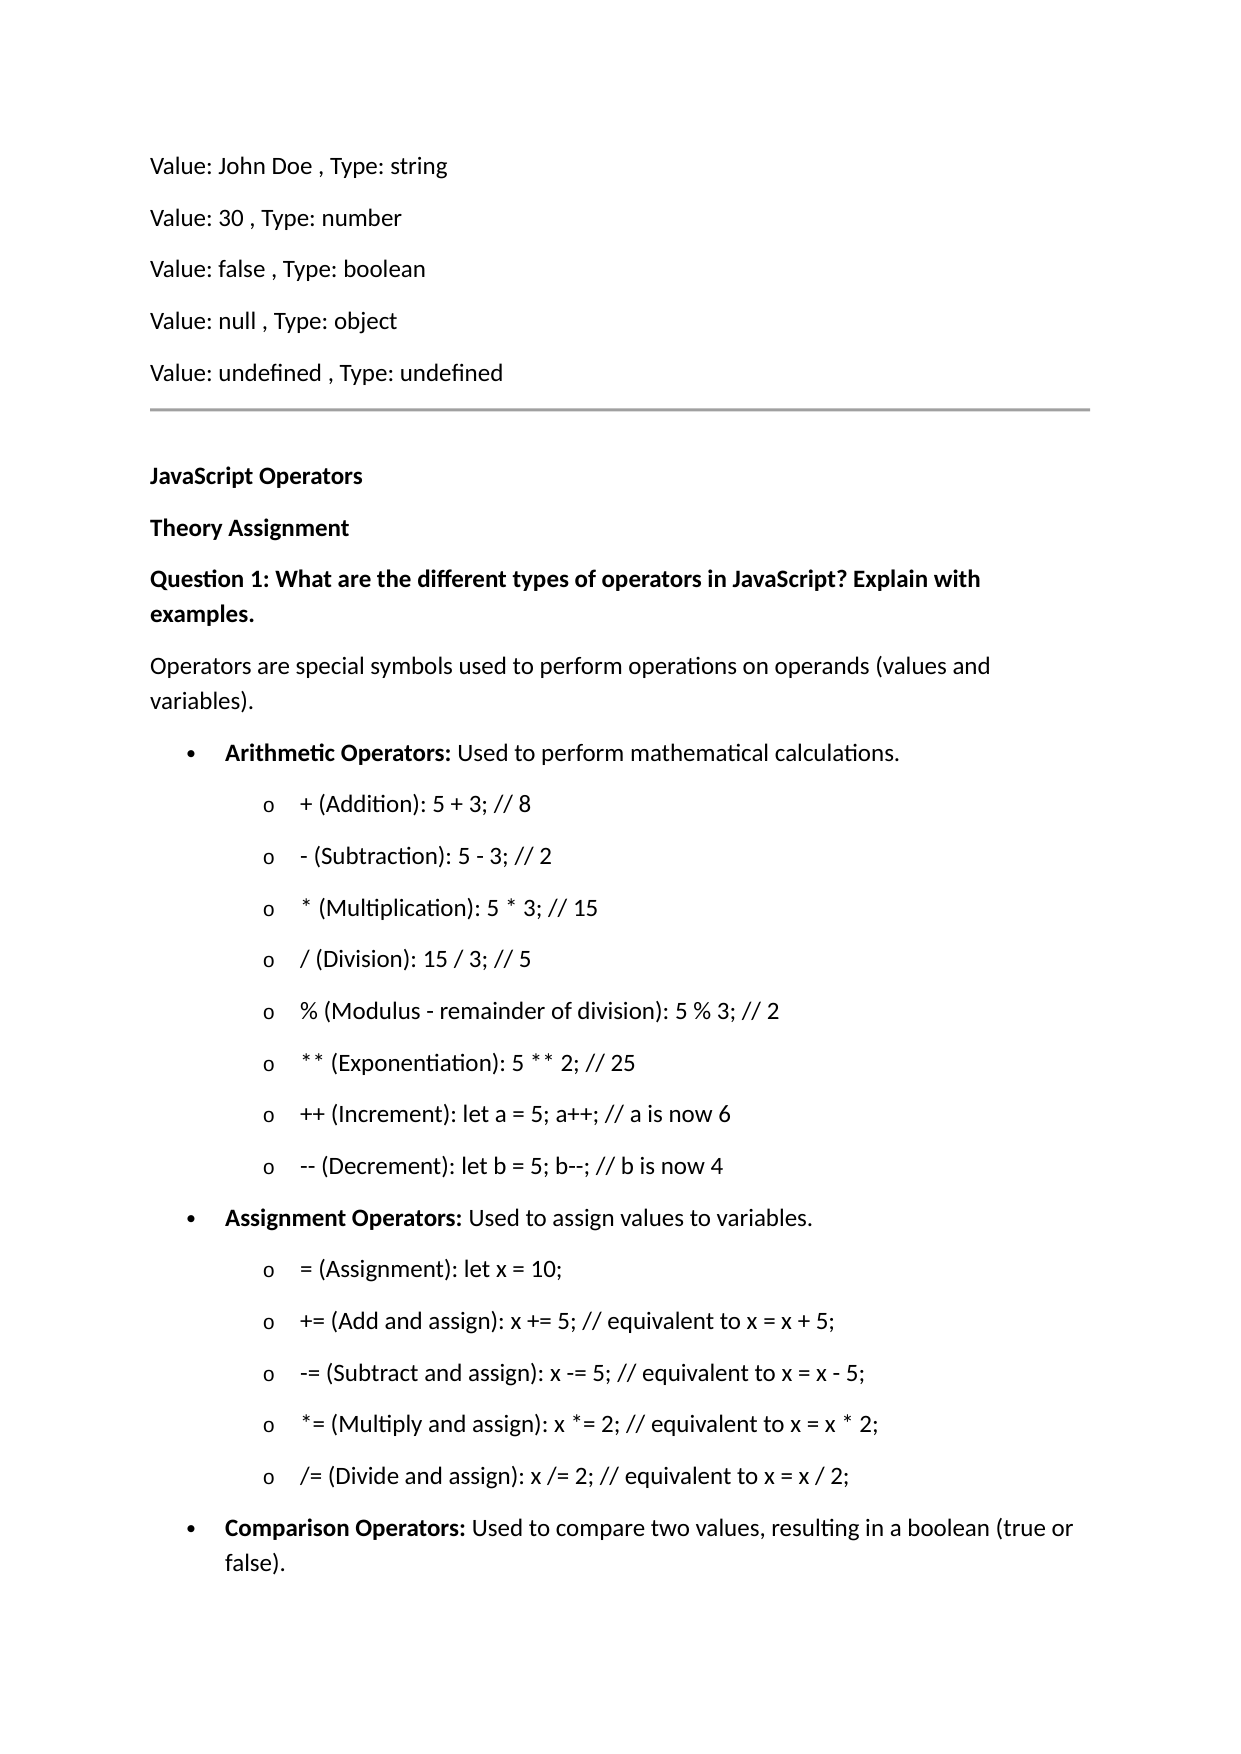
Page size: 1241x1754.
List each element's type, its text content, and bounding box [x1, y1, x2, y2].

text Value: null , Type: object [150, 305, 1090, 336]
list *= (Multiply and assign): x *= 2; // equivalent to x = x * 2; [262, 1408, 1090, 1439]
list -= (Subtract and assign): x -= 5; // equivalent to x = x - 5; [262, 1357, 1090, 1387]
text Value: false , Type: boolean [150, 253, 1090, 284]
text Question 1: What are the different types of operators in JavaScript? Explain with examples. [150, 563, 1090, 629]
list ** (Exponentiation): 5 ** 2; // 25 [262, 1047, 1090, 1077]
list Comparison Operators: Used to compare two values, resulting in a boolean (true or false). [187, 1512, 1090, 1577]
list -- (Decrement): let b = 5; b--; // b is now 4 [262, 1150, 1090, 1181]
list % (Modulus - remainder of division): 5 % 3; // 2 [262, 995, 1090, 1026]
list * (Multiplication): 5 * 3; // 15 [262, 892, 1090, 922]
list /= (Divide and assign): x /= 2; // equivalent to x = x / 2; [262, 1460, 1090, 1491]
text Value: undefined , Type: undefined [150, 357, 1090, 387]
text Value: 30 , Type: number [150, 202, 1090, 232]
list / (Division): 15 / 3; // 5 [262, 943, 1090, 974]
text JavaScript Operators [150, 460, 1090, 491]
list + (Addition): 5 + 3; // 8 [262, 788, 1090, 819]
list Assignment Operators: Used to assign values to variables. [187, 1202, 1090, 1232]
list ++ (Increment): let a = 5; a++; // a is now 6 [262, 1098, 1090, 1129]
text Value: John Doe , Type: string [150, 150, 1090, 181]
text Operators are special symbols used to perform operations on operands (values and variables). [150, 650, 1090, 716]
list Arithmetic Operators: Used to perform mathematical calculations. [187, 737, 1090, 767]
list = (Assignment): let x = 10; [262, 1253, 1090, 1284]
list - (Subtraction): 5 - 3; // 2 [262, 840, 1090, 871]
list += (Add and assign): x += 5; // equivalent to x = x + 5; [262, 1305, 1090, 1336]
text Theory Assignment [150, 512, 1090, 542]
